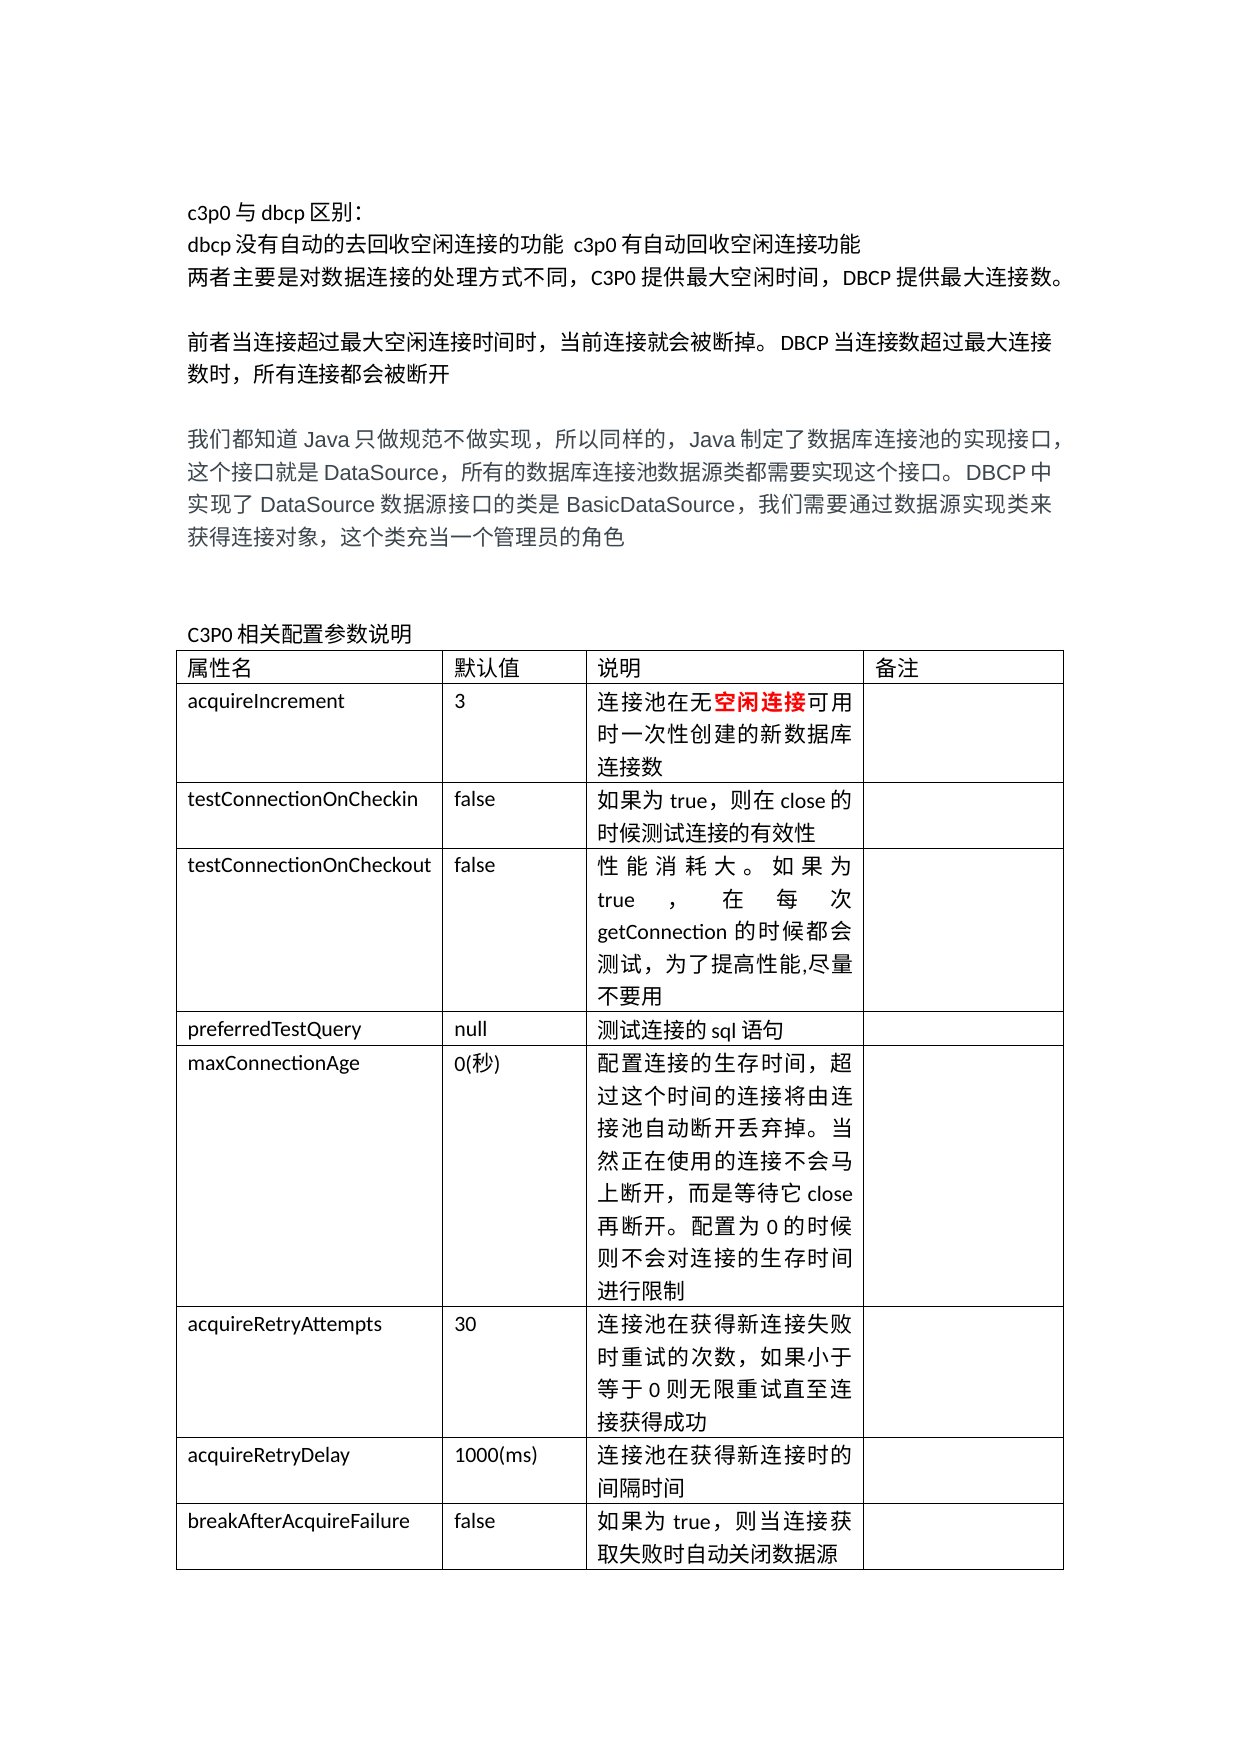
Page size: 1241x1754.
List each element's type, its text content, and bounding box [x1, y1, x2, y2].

table_cell 0(秒) [443, 1046, 586, 1306]
table_cell 连接池在获得新连接时的间隔时间 [587, 1438, 863, 1503]
table_cell [864, 1504, 1063, 1569]
text 我们都知道Java只做规范不做实现，所以同样的，Java制定了数据库连接池的实现接口，这个接口就是DataSource，所有的数据库连接池数据源类都需要实现这个接口。DBCP中实现了DataSource数据源接口的类是BasicDataSource，我们需要通过数据源实现类来获得连接对象，这个类充当一个管理员的角色 [187, 422, 1053, 552]
table_cell 如果为true，则在close的时候测试连接的有效性 [587, 783, 863, 848]
table_cell 配置连接的生存时间，超过这个时间的连接将由连接池自动断开丢弃掉。当然正在使用的连接不会马上断开，而是等待它close再断开。配置为0的时候则不会对连接的生存时间进行限制 [587, 1046, 863, 1306]
table_cell [864, 684, 1063, 782]
table_cell maxConnectionAge [177, 1046, 442, 1306]
table_cell 3 [443, 684, 586, 782]
table_cell 连接池在无空闲连接可用时一次性创建的新数据库连接数 [587, 684, 863, 782]
table_cell false [443, 1504, 586, 1569]
table_header 默认值 [443, 651, 586, 683]
text 两者主要是对数据连接的处理方式不同，C3P0提供最大空闲时间，DBCP提供最大连接数。 [187, 259, 1053, 324]
table_cell 如果为true，则当连接获取失败时自动关闭数据源 (dataSource关闭)，除非重新启动应用程序。所以一般不用 [587, 1504, 863, 1569]
table_cell 性能消耗大。如果为true，在每次getConnection的时候都会测试，为了提高性能,尽量不要用 [587, 849, 863, 1011]
table_header 备注 [864, 651, 1063, 683]
table_cell 连接池在获得新连接失败时重试的次数，如果小于等于0则无限重试直至连接获得成功 [587, 1307, 863, 1437]
table_cell testConnectionOnCheckout [177, 849, 442, 1011]
table_cell acquireRetryDelay [177, 1438, 442, 1503]
table_cell [864, 849, 1063, 1011]
table_cell acquireIncrement [177, 684, 442, 782]
text C3P0相关配置参数说明 [187, 617, 1053, 649]
table_cell 测试连接的sql语句 [587, 1012, 863, 1045]
table_cell 1000(ms) [443, 1438, 586, 1503]
table_cell preferredTestQuery [177, 1012, 442, 1045]
table_cell [864, 1046, 1063, 1306]
table_cell 30 [443, 1307, 586, 1437]
table_cell testConnectionOnCheckin [177, 783, 442, 848]
text dbcp没有自动的去回收空闲连接的功能 c3p0有自动回收空闲连接功能 [187, 227, 1053, 259]
table_cell false [443, 783, 586, 848]
table_cell null [443, 1012, 586, 1045]
text c3p0与dbcp区别： [187, 194, 1053, 227]
table_cell acquireRetryAttempts [177, 1307, 442, 1437]
table_header 说明 [587, 651, 863, 683]
table_cell [864, 1307, 1063, 1437]
table_cell false [443, 849, 586, 1011]
table_cell breakAfterAcquireFailure [177, 1504, 442, 1569]
table_cell [864, 1012, 1063, 1045]
table_header 属性名 [177, 651, 442, 683]
text 前者当连接超过最大空闲连接时间时，当前连接就会被断掉。DBCP当连接数超过最大连接数时，所有连接都会被断开 [187, 324, 1053, 389]
table_cell [864, 783, 1063, 848]
table_cell [864, 1438, 1063, 1503]
